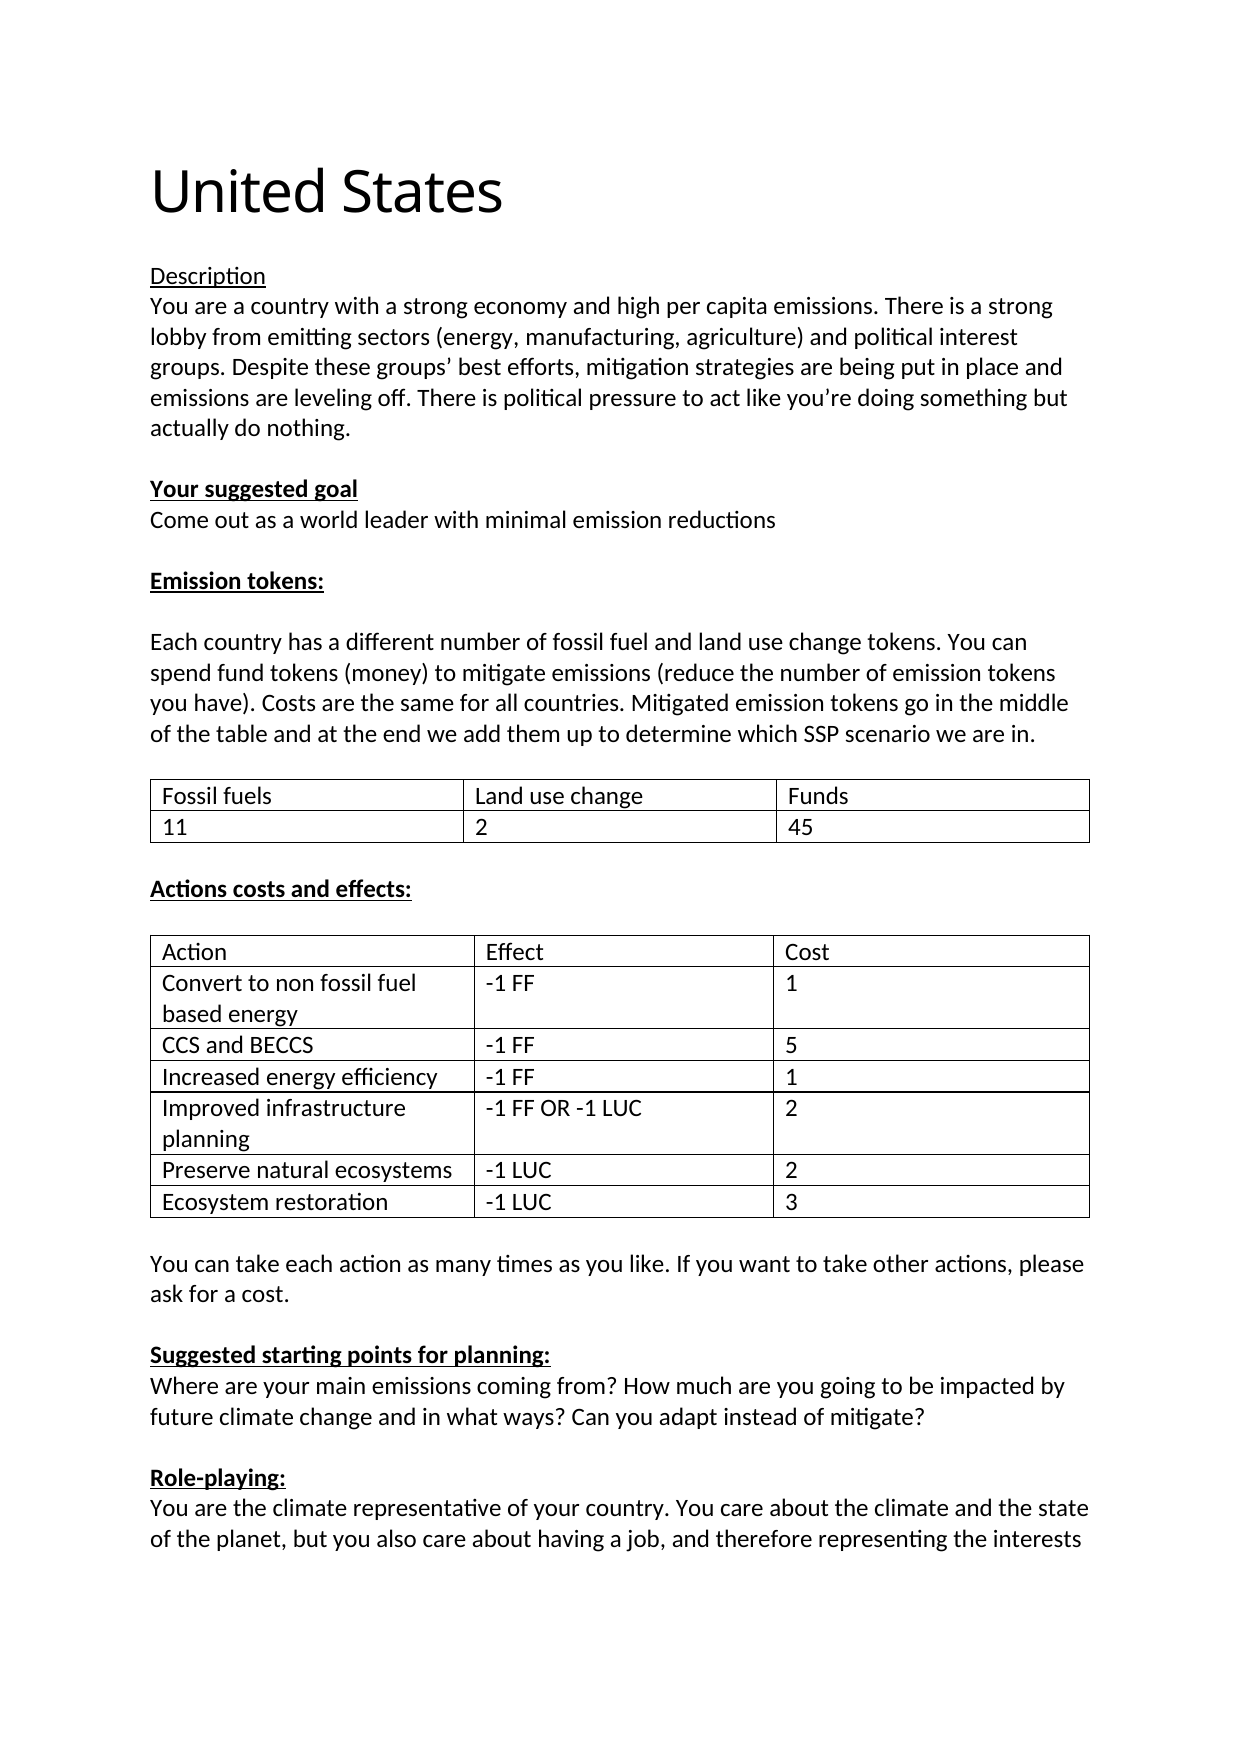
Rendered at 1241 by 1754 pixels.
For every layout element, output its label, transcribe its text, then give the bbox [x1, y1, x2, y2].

table_header Effect [475, 936, 773, 966]
text Emission tokens: [150, 565, 1090, 596]
table_cell Ecosystem restoration [151, 1186, 474, 1217]
table_cell 2 [774, 1155, 1089, 1185]
table_cell 2 [774, 1093, 1089, 1153]
table_header Cost [774, 936, 1089, 966]
table_cell -1 LUC [475, 1186, 773, 1217]
text Actions costs and effects: [150, 873, 1090, 904]
title United States [150, 150, 1090, 229]
table_cell Convert to non fossil fuel based energy [151, 967, 474, 1028]
table_cell 2 [464, 811, 776, 842]
table_cell CCS and BECCS [151, 1029, 474, 1060]
text You are a country with a strong economy and high per capita emissions. There is a strong lobby from emitting sectors (energy, manufacturing, agriculture) and political interest groups. Despite these groups’ best efforts, mitigation strategies are being put in place and emissions are leveling off. There is political pressure to act like you’re doing something but actually do nothing. [150, 291, 1090, 443]
table_cell -1 FF [475, 1029, 773, 1060]
table_cell Improved infrastructure planning [151, 1093, 474, 1153]
table_cell 1 [774, 967, 1089, 1028]
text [150, 1492, 1090, 1553]
text Role-playing: [150, 1462, 1090, 1492]
text Each country has a different number of fossil fuel and land use change tokens. You can spend fund tokens (money) to mitigate emissions (reduce the number of emission tokens you have). Costs are the same for all countries. Mitigated emission tokens go in the middle of the table and at the end we add them up to determine which SSP scenario we are in. [150, 626, 1090, 748]
text Your suggested goal [150, 474, 1090, 504]
table_cell 3 [774, 1186, 1089, 1217]
table_header Land use change [464, 780, 776, 810]
text Suggested starting points for planning: [150, 1340, 1090, 1370]
table_cell 11 [151, 811, 463, 842]
text Come out as a world leader with minimal emission reductions [150, 504, 1090, 535]
table_cell -1 FF OR -1 LUC [475, 1093, 773, 1153]
table_header Funds [777, 780, 1089, 810]
text You can take each action as many times as you like. If you want to take other actions, please ask for a cost. [150, 1248, 1090, 1309]
table_cell Increased energy efficiency [151, 1061, 474, 1091]
text Description [150, 260, 1090, 291]
table_cell 1 [774, 1061, 1089, 1091]
table_header Fossil fuels [151, 780, 463, 810]
text Where are your main emissions coming from? How much are you going to be impacted by future climate change and in what ways? Can you adapt instead of mitigate? [150, 1370, 1090, 1431]
table_cell 45 [777, 811, 1089, 842]
table_header Action [151, 936, 474, 966]
table_cell -1 FF [475, 967, 773, 1028]
table_cell -1 FF [475, 1061, 773, 1091]
table_cell -1 LUC [475, 1155, 773, 1185]
table_cell Preserve natural ecosystems [151, 1155, 474, 1185]
table_cell 5 [774, 1029, 1089, 1060]
